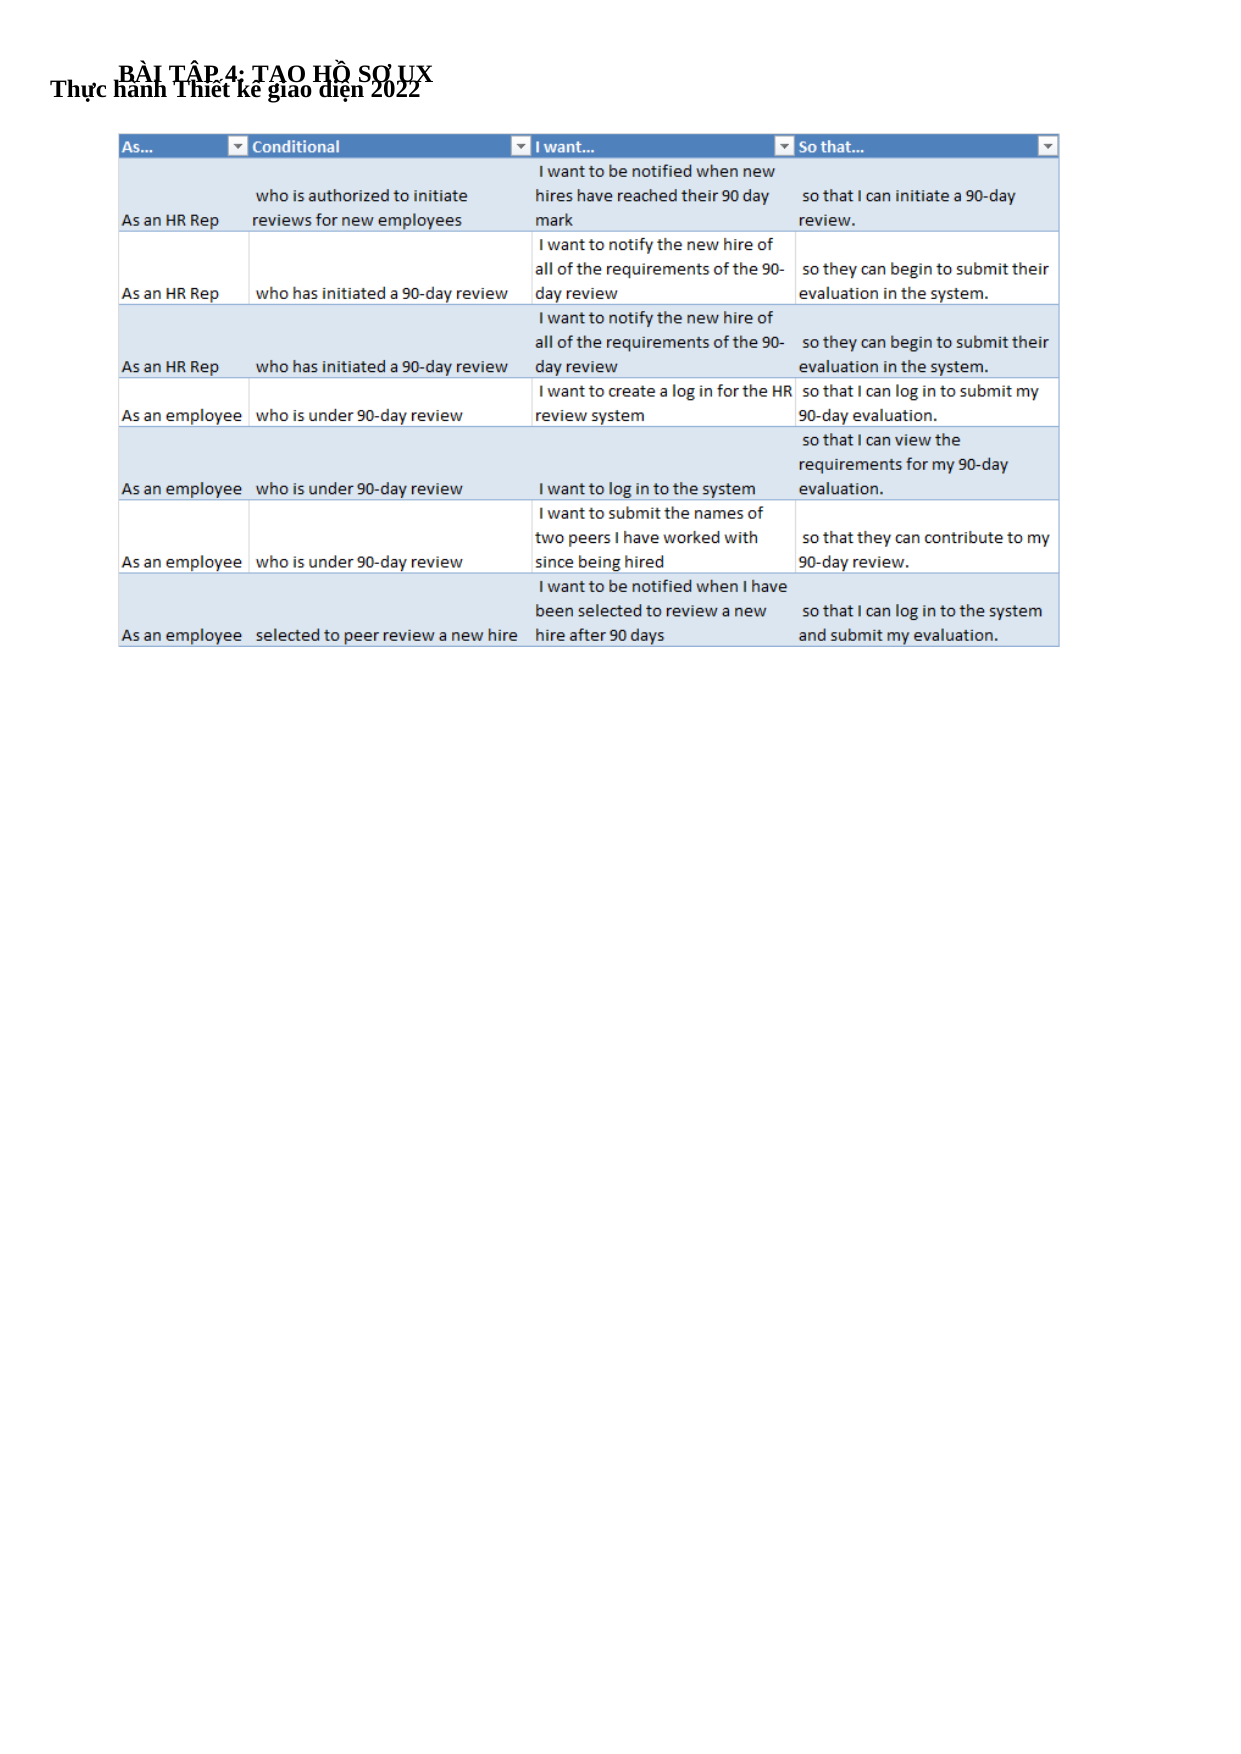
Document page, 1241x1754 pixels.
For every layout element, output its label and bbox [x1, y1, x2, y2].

picture [118, 133, 1061, 647]
